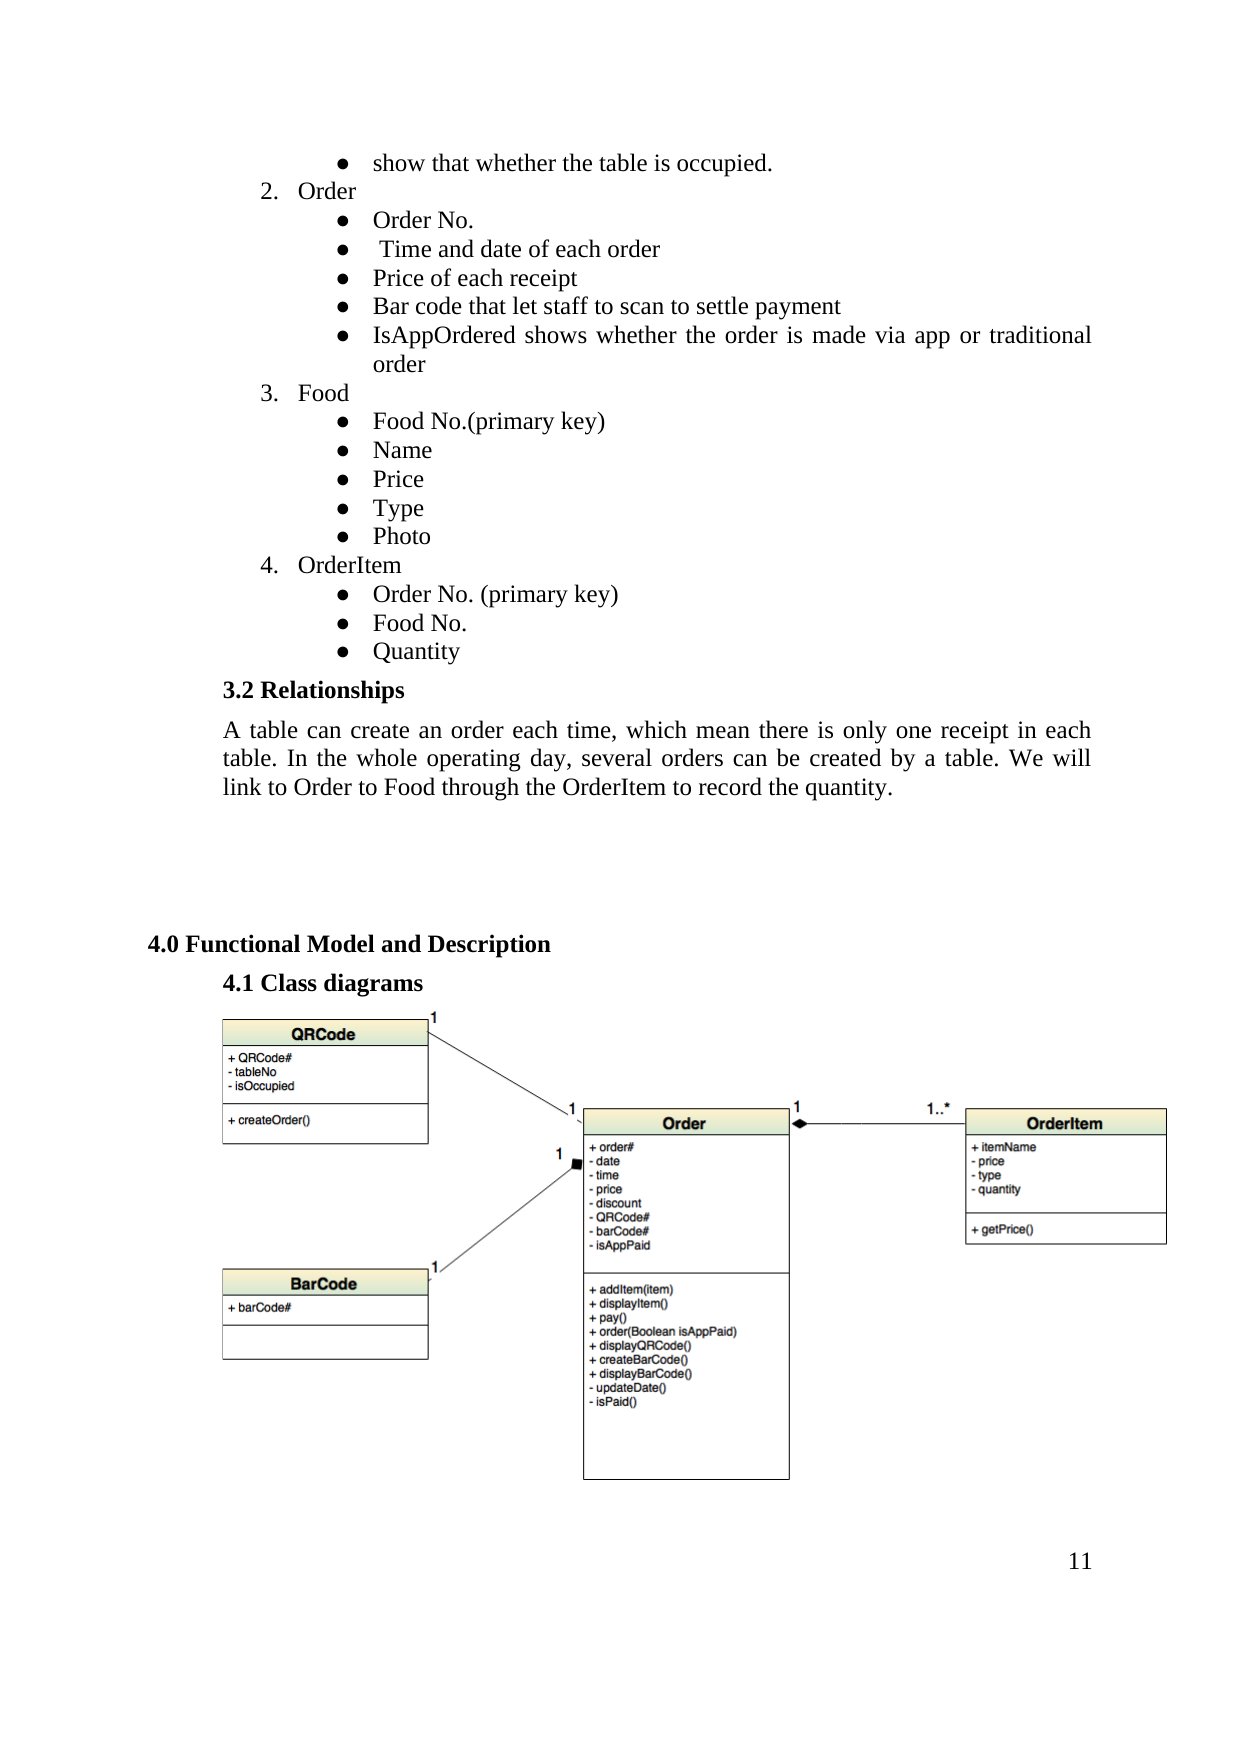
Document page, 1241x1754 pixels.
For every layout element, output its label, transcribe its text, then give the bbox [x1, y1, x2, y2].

list show that whether the table is occupied. [335, 148, 1092, 176]
text A table can create an order each time, which mean there is only one receipt in each table. In the whole operating day, several orders can be created by a table. We will link to Order to Food through the OrderItem to record the quantity. [223, 715, 1092, 801]
list OrderItem [260, 550, 1092, 579]
list Name [335, 435, 1092, 464]
list Photo [335, 521, 1092, 550]
list Order No. (primary key) [335, 579, 1092, 608]
list IsAppOrdered shows whether the order is made via app or traditional order [335, 320, 1092, 378]
list Food No.(primary key) [335, 406, 1092, 435]
list Type [335, 493, 1092, 521]
picture [222, 1007, 1168, 1483]
list Quantity [335, 636, 1092, 665]
list Order No. [335, 205, 1092, 234]
list Price [335, 464, 1092, 493]
list Order [260, 176, 1092, 205]
text 3.2 Relationships [223, 676, 1092, 704]
list Price of each receipt [335, 263, 1092, 291]
text 4.1 Class diagrams [223, 968, 1092, 997]
list Food [260, 378, 1092, 406]
list Food No. [335, 608, 1092, 636]
text 4.0 Functional Model and Description [148, 929, 1092, 958]
list Time and date of each order [335, 234, 1092, 263]
list Bar code that let staff to scan to settle payment [335, 291, 1092, 320]
